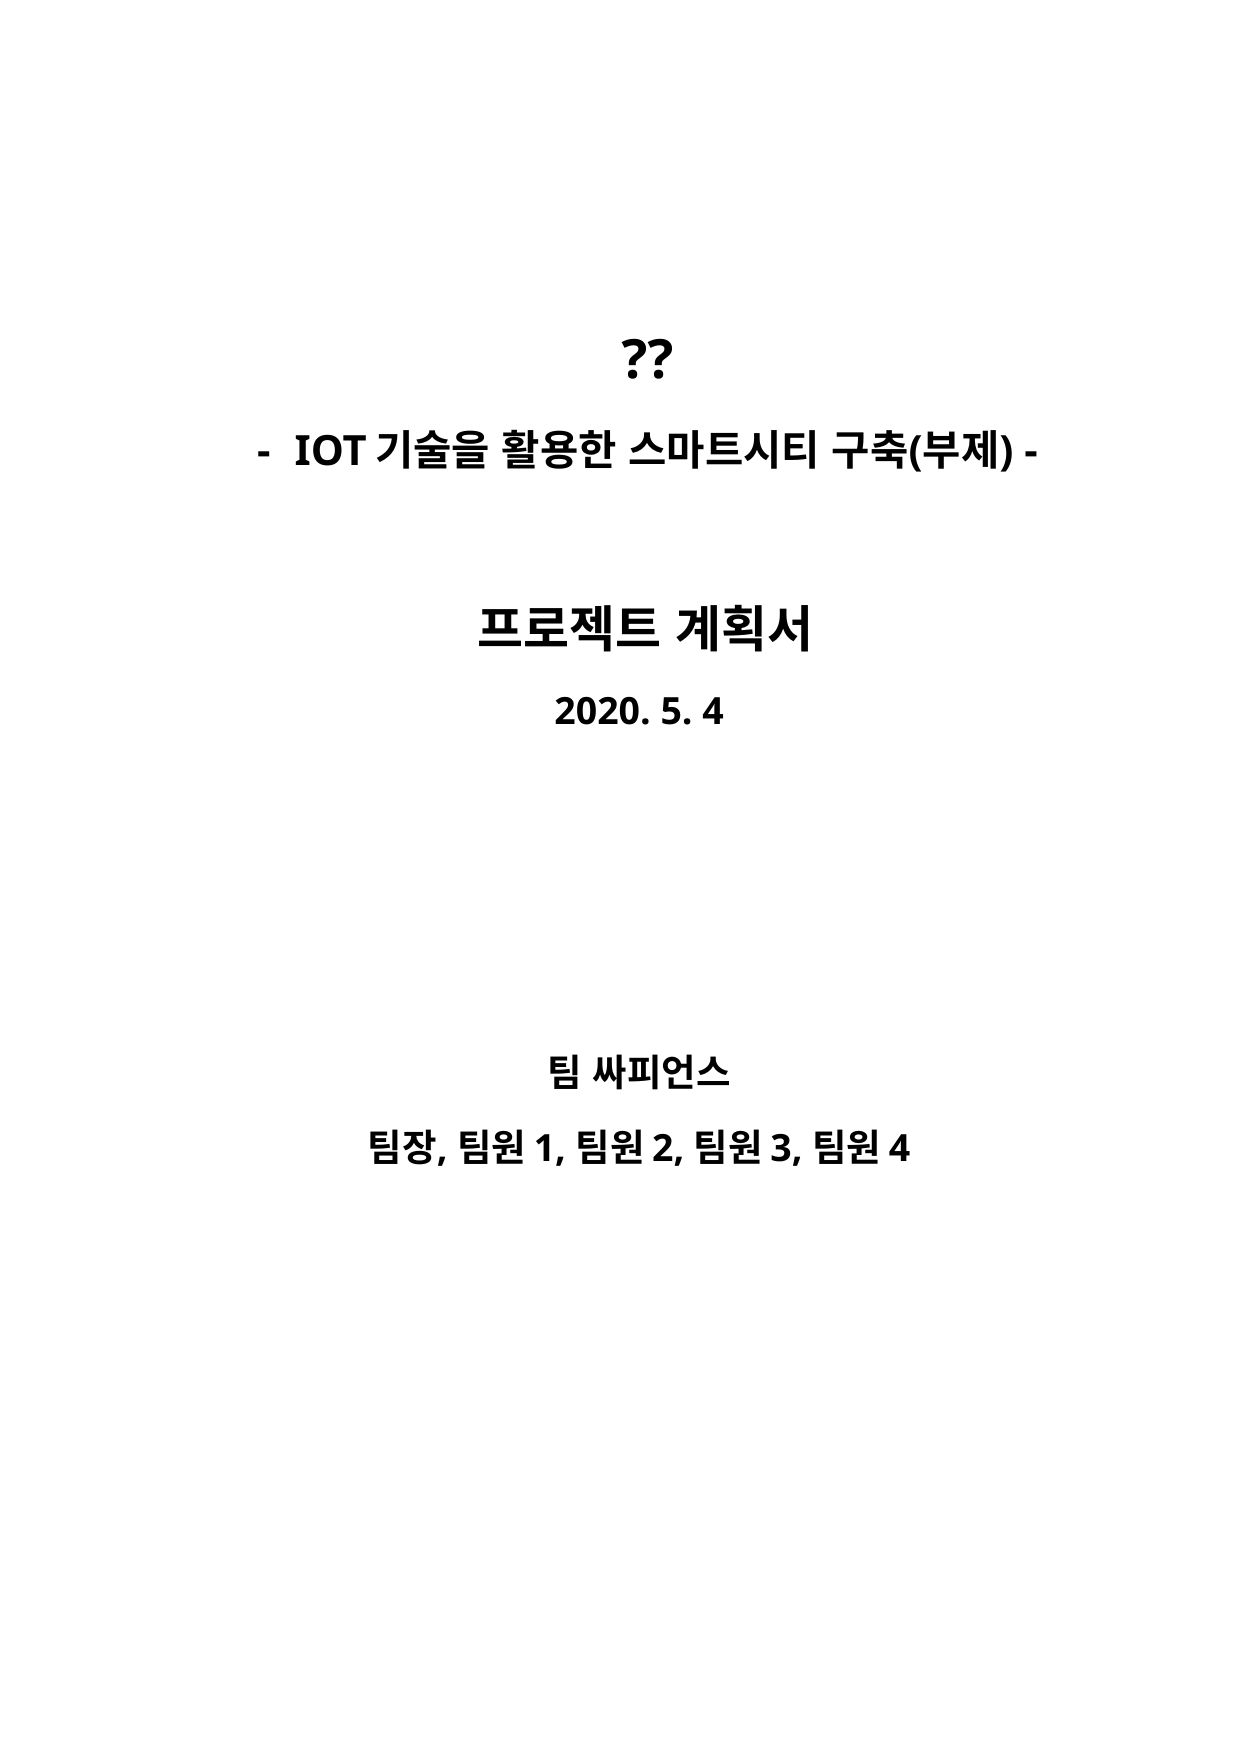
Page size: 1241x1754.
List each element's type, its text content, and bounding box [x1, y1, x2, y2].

text 프로젝트 계획서 [150, 589, 1090, 662]
text 팀 싸피언스 [150, 1043, 1090, 1097]
text 2020. 5. 4 [150, 684, 1090, 735]
text ?? [150, 321, 1090, 394]
text 팀장, 팀원1, 팀원2, 팀원3, 팀원4 [150, 1118, 1090, 1172]
list IOT기술을 활용한 스마트시티 구축(부제) - [204, 417, 1090, 477]
